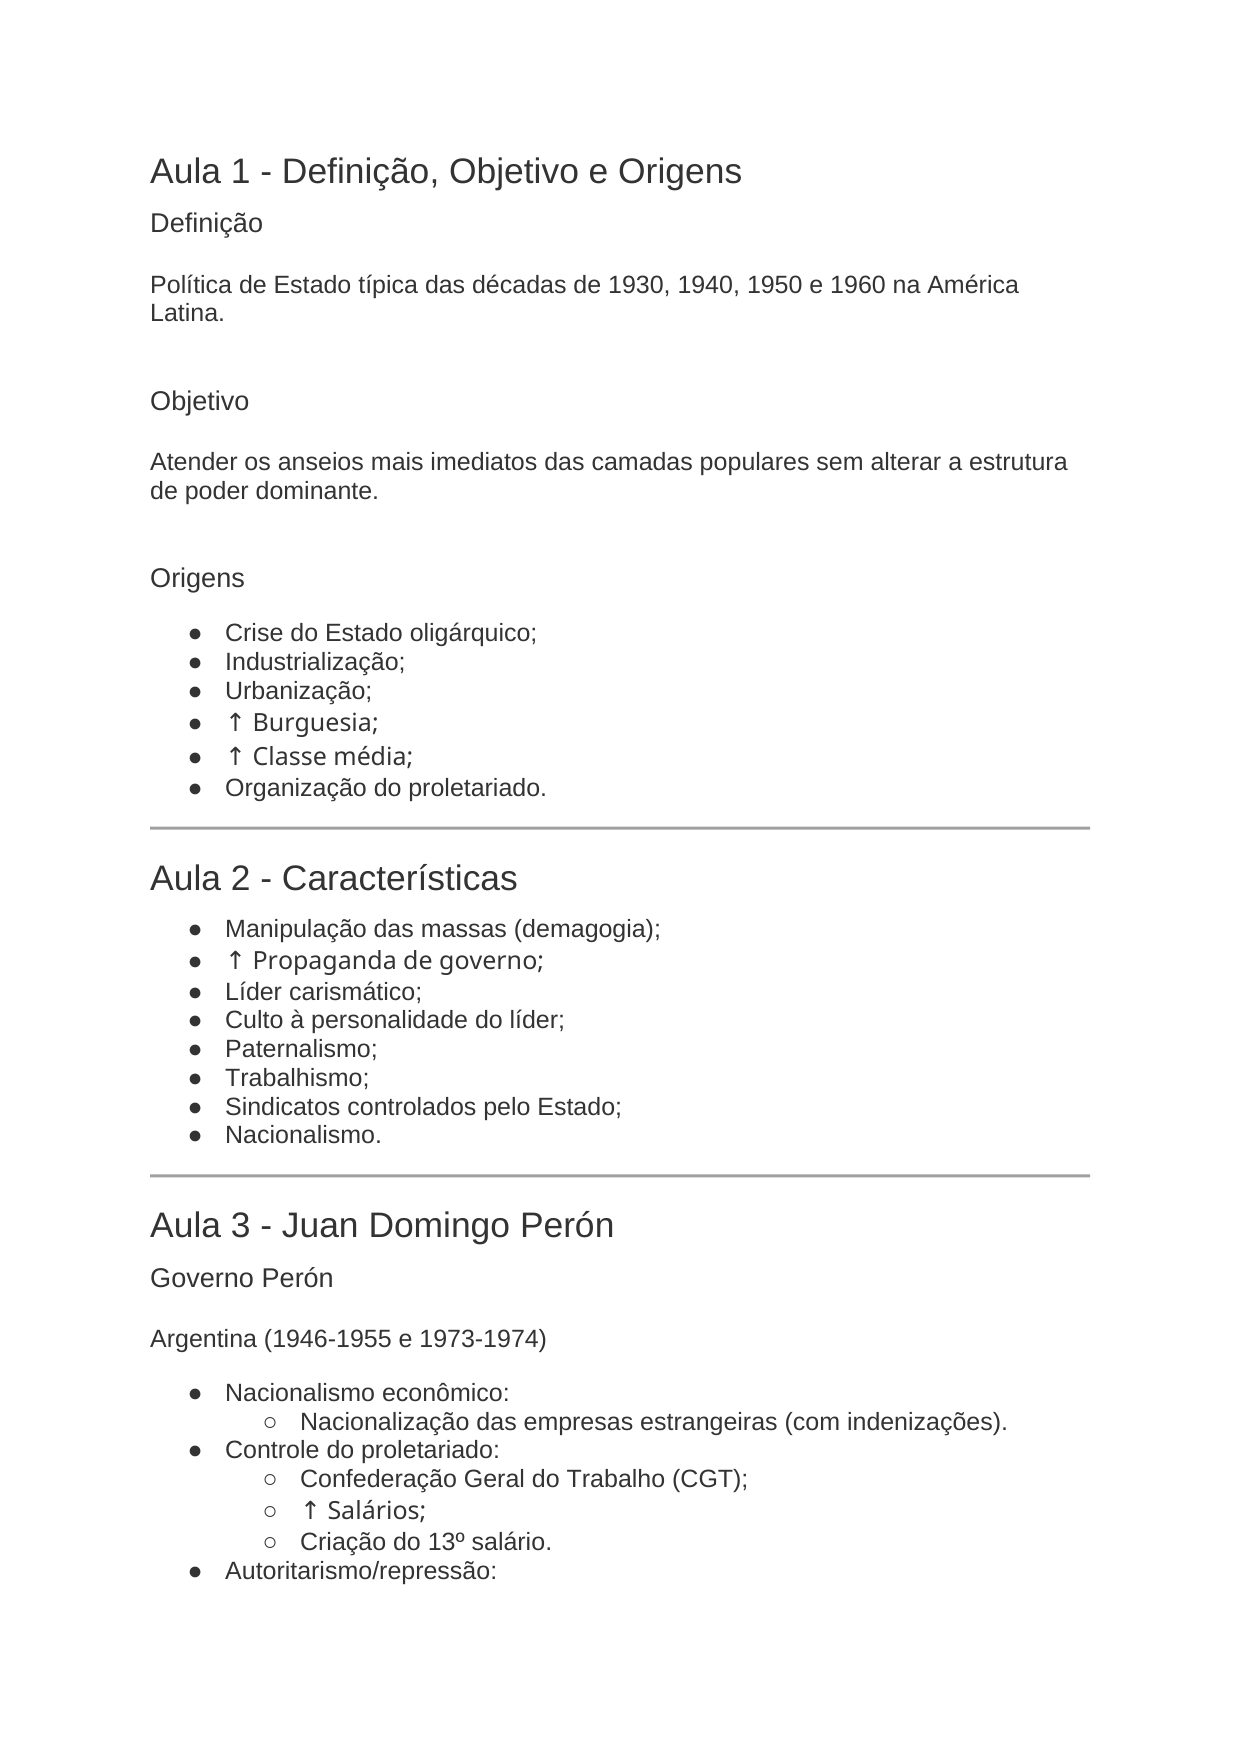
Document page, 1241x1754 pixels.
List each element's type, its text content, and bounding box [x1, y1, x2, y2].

list Organização do proletariado. [187, 773, 1090, 802]
subtitle Aula 1 - Definição, Objetivo e Origens [150, 150, 1090, 191]
subtitle Aula 3 - Juan Domingo Perón [150, 1204, 1090, 1245]
list Paternalismo; [187, 1034, 1090, 1063]
list Controle do proletariado: [187, 1435, 1090, 1464]
list Nacionalização das empresas estrangeiras (com indenizações). [262, 1407, 1090, 1435]
list Nacionalismo econômico: [187, 1378, 1090, 1407]
list Industrialização; [187, 647, 1090, 676]
list ↑ Classe média; [187, 739, 1090, 773]
list ↑ Burguesia; [187, 705, 1090, 739]
subtitle Aula 2 - Características [150, 857, 1090, 897]
list Autoritarismo/repressão: [187, 1556, 1090, 1584]
list Criação do 13º salário. [262, 1527, 1090, 1556]
list Urbanização; [187, 676, 1090, 705]
list Confederação Geral do Trabalho (CGT); [262, 1464, 1090, 1493]
list Crise do Estado oligárquico; [187, 618, 1090, 647]
list ↑ Propaganda de governo; [187, 943, 1090, 977]
list ↑ Salários; [262, 1493, 1090, 1527]
text Governo Perón Argentina (1946-1955 e 1973-1974) [150, 1262, 1090, 1353]
list Líder carismático; [187, 977, 1090, 1006]
list Sindicatos controlados pelo Estado; [187, 1092, 1090, 1121]
text Definição Política de Estado típica das décadas de 1930, 1940, 1950 e 1960 na América Latina. Objetivo Atender os anseios mais imediatos das camadas populares sem alterar a estrutura de poder dominante. Origens [150, 207, 1090, 593]
list Culto à personalidade do líder; [187, 1006, 1090, 1034]
list Manipulação das massas (demagogia); [187, 914, 1090, 943]
list Trabalhismo; [187, 1063, 1090, 1092]
list Nacionalismo. [187, 1121, 1090, 1149]
